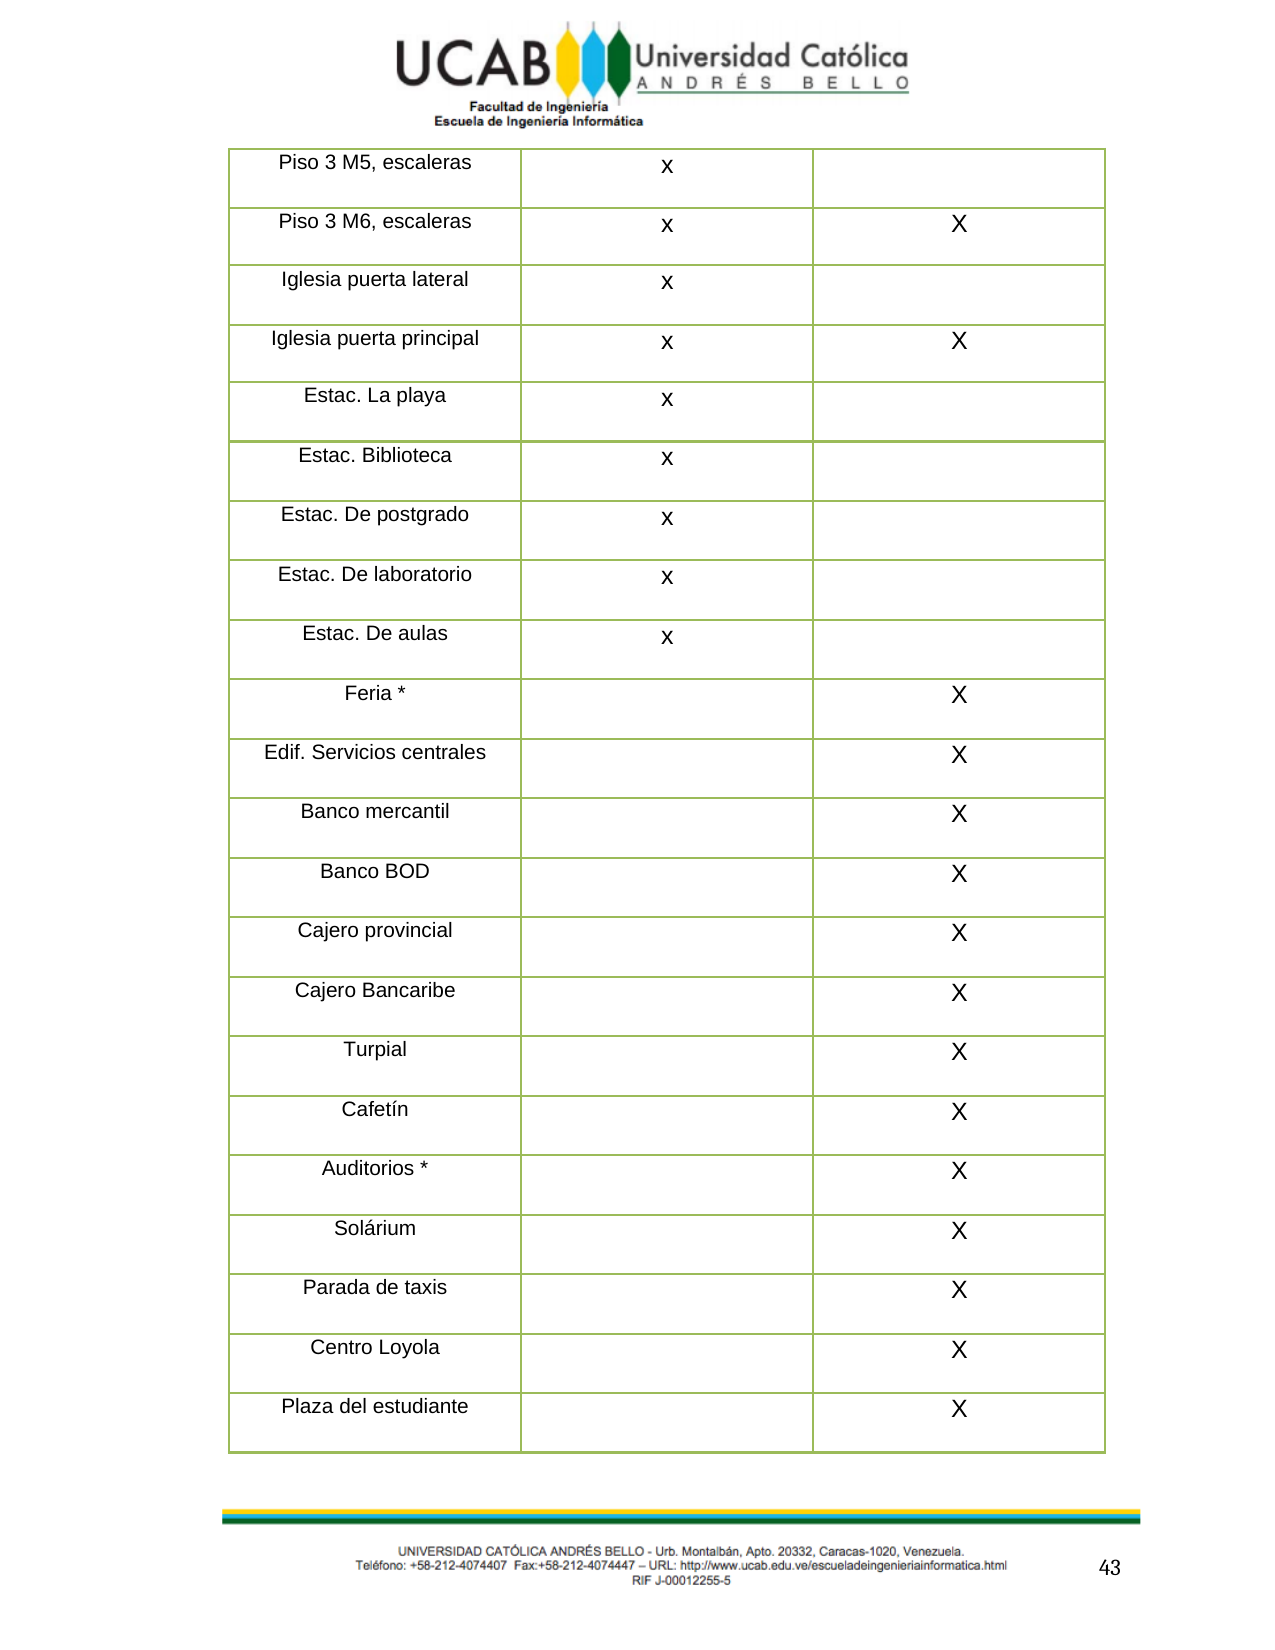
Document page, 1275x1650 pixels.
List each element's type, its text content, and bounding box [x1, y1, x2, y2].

table_cell Auditorios * [230, 1156, 520, 1213]
table_cell [522, 918, 812, 976]
table_cell [522, 740, 812, 797]
table_cell x [522, 383, 812, 440]
table_cell X [814, 1037, 1104, 1094]
table_cell x [522, 443, 812, 500]
table_cell [522, 1394, 812, 1451]
table_cell Estac. De postgrado [230, 502, 520, 559]
table_cell X [814, 918, 1104, 976]
table_cell [522, 1335, 812, 1392]
table_cell X [814, 1335, 1104, 1392]
table_cell Edif. Servicios centrales [230, 740, 520, 797]
table_cell [814, 383, 1104, 440]
table_cell [814, 502, 1104, 559]
table_cell Feria * [230, 680, 520, 738]
table_cell Centro Loyola [230, 1335, 520, 1392]
table_cell X [814, 740, 1104, 797]
table_cell [522, 680, 812, 738]
table_cell x [522, 561, 812, 619]
table_cell X [814, 1394, 1104, 1451]
table_cell x [522, 621, 812, 678]
table_cell X [814, 978, 1104, 1035]
table_cell [814, 443, 1104, 500]
table_cell [814, 561, 1104, 619]
table_cell x [522, 150, 812, 207]
table_cell X [814, 326, 1104, 381]
table_cell [522, 1216, 812, 1273]
picture [355, 0, 974, 144]
table_cell [522, 799, 812, 857]
table_cell X [814, 799, 1104, 857]
table_cell Piso 3 M6, escaleras [230, 209, 520, 264]
picture [220, 1506, 1141, 1593]
table_cell x [522, 266, 812, 324]
table_cell Solárium [230, 1216, 520, 1273]
table_cell [814, 150, 1104, 207]
table_cell Cajero provincial [230, 918, 520, 976]
table_cell X [814, 1275, 1104, 1332]
table_cell Piso 3 M5, escaleras [230, 150, 520, 207]
table_cell X [814, 209, 1104, 264]
table_cell Estac. De laboratorio [230, 561, 520, 619]
table_cell Iglesia puerta lateral [230, 266, 520, 324]
table_cell x [522, 502, 812, 559]
table_cell [522, 978, 812, 1035]
table_cell [522, 1037, 812, 1094]
table_cell Estac. Biblioteca [230, 443, 520, 500]
table_cell Plaza del estudiante [230, 1394, 520, 1451]
table_cell [522, 1275, 812, 1332]
table_cell [814, 266, 1104, 324]
table_cell X [814, 1156, 1104, 1213]
table_cell Cafetín [230, 1097, 520, 1154]
table_cell Cajero Bancaribe [230, 978, 520, 1035]
table_cell Turpial [230, 1037, 520, 1094]
table_cell X [814, 1097, 1104, 1154]
table_cell [814, 621, 1104, 678]
table_cell [522, 1156, 812, 1213]
table_cell [522, 859, 812, 916]
table_cell Estac. De aulas [230, 621, 520, 678]
table_cell x [522, 209, 812, 264]
table_cell X [814, 680, 1104, 738]
table_cell Iglesia puerta principal [230, 326, 520, 381]
table_cell X [814, 859, 1104, 916]
table_cell X [814, 1216, 1104, 1273]
table_cell Parada de taxis [230, 1275, 520, 1332]
table_cell Estac. La playa [230, 383, 520, 440]
table_cell x [522, 326, 812, 381]
table_cell Banco mercantil [230, 799, 520, 857]
table_cell [522, 1097, 812, 1154]
table_cell Banco BOD [230, 859, 520, 916]
